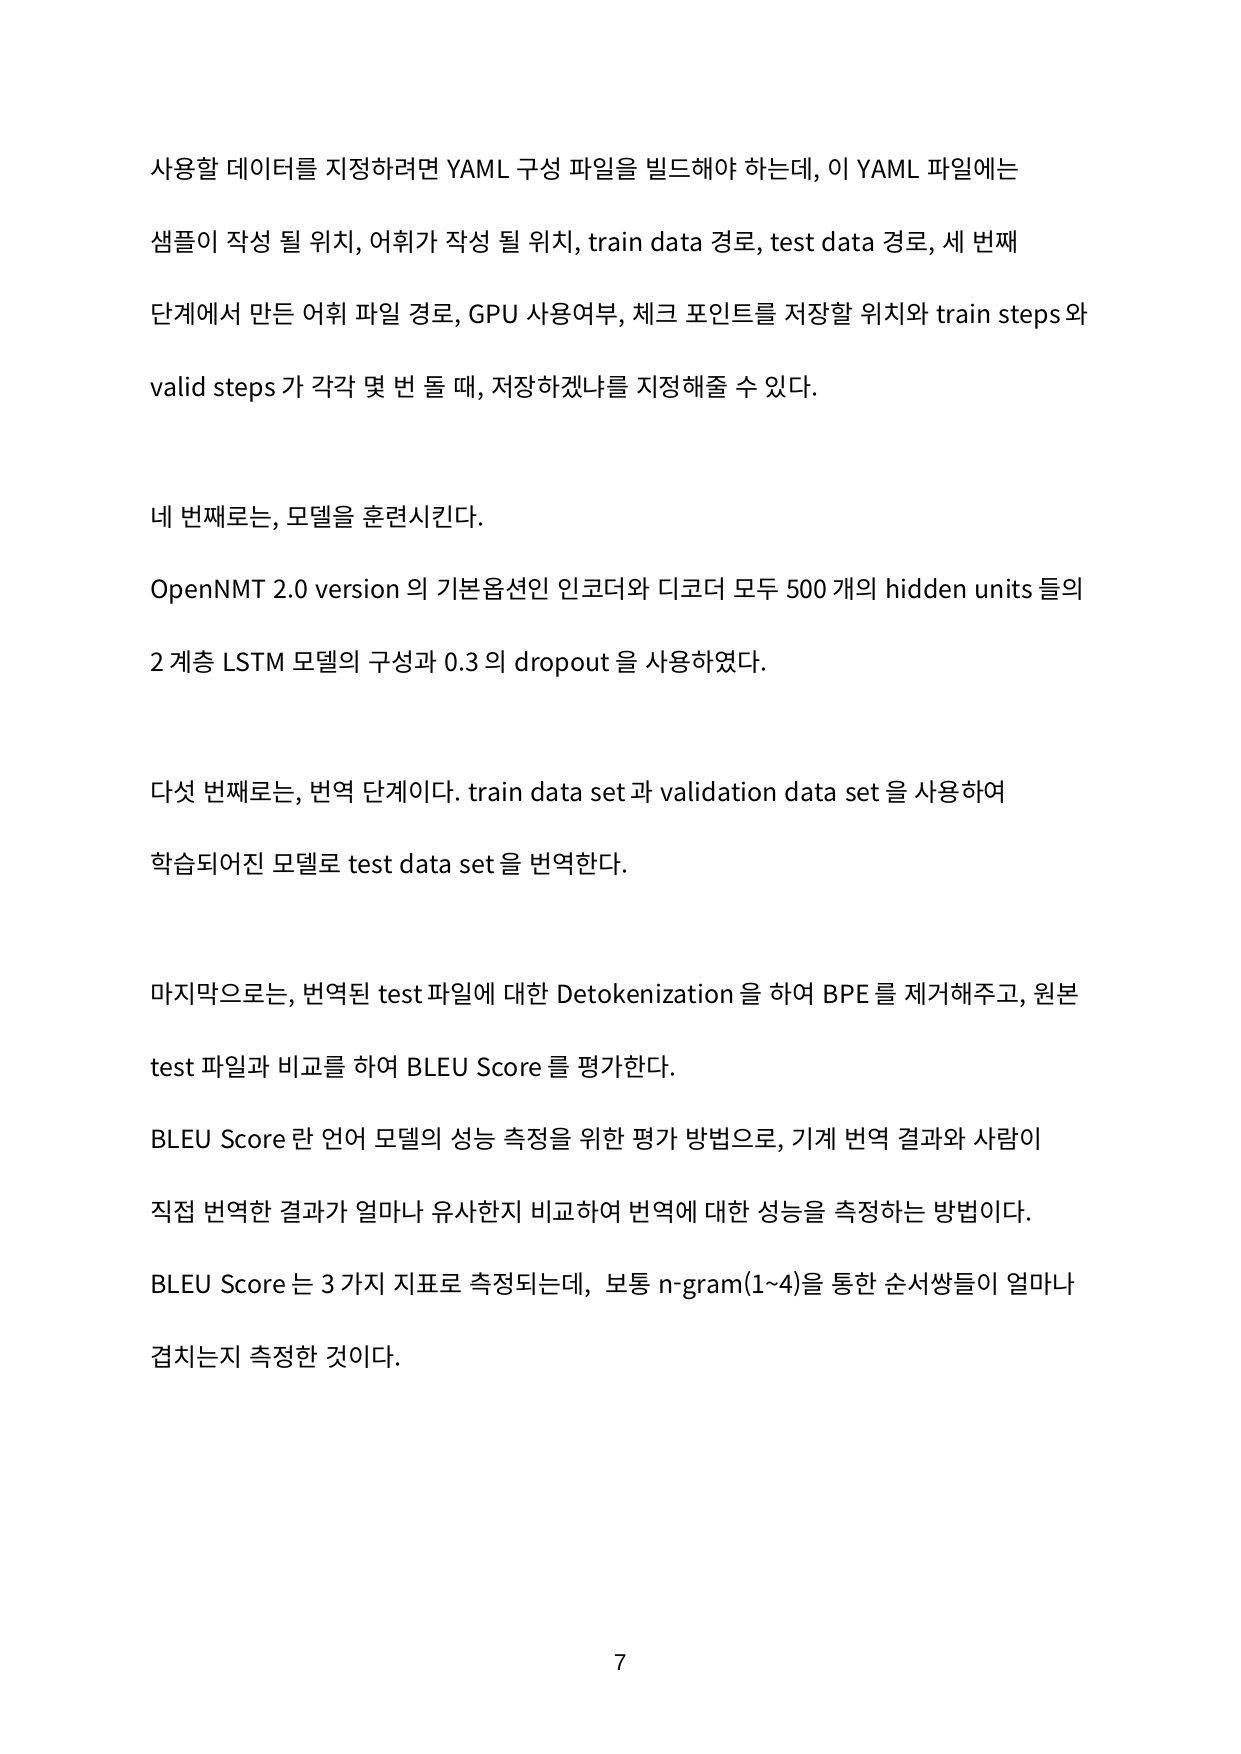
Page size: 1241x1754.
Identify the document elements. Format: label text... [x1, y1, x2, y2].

text OpenNMT 2.0 version의 기본옵션인 인코더와 디코더 모두 500개의 hidden units들의 2계층 LSTM 모델의 구성과 0.3의 dropout을 사용하였다. [150, 570, 1090, 679]
text 마지막으로는, 번역된 test파일에 대한 Detokenization을 하여 BPE를 제거해주고, 원본 test 파일과 비교를 하여 BLEU Score를 평가한다. [150, 975, 1090, 1084]
text BLEU Score란 언어 모델의 성능 측정을 위한 평가 방법으로, 기계 번역 결과와 사람이 직접 번역한 결과가 얼마나 유사한지 비교하여 번역에 대한 성능을 측정하는 방법이다. [150, 1120, 1090, 1229]
text 다섯 번째로는, 번역 단계이다. train data set과 validation data set을 사용하여 학습되어진 모델로 test data set을 번역한다. [150, 772, 1090, 881]
text 사용할 데이터를 지정하려면 YAML 구성 파일을 빌드해야 하는데, 이 YAML 파일에는 샘플이 작성 될 위치, 어휘가 작성 될 위치, train data 경로, test data 경로, 세 번째 단계에서 만든 어휘 파일 경로, GPU 사용여부, 체크 포인트를 저장할 위치와 train steps와 valid steps가 각각 몇 번 돌 때, 저장하겠냐를 지정해줄 수 있다. [150, 150, 1090, 404]
text 네 번째로는, 모델을 훈련시킨다. [150, 497, 1090, 534]
text BLEU Score는 3가지 지표로 측정되는데, 보통 n-gram(1~4)을 통한 순서쌍들이 얼마나 겹치는지 측정한 것이다. [150, 1265, 1090, 1374]
